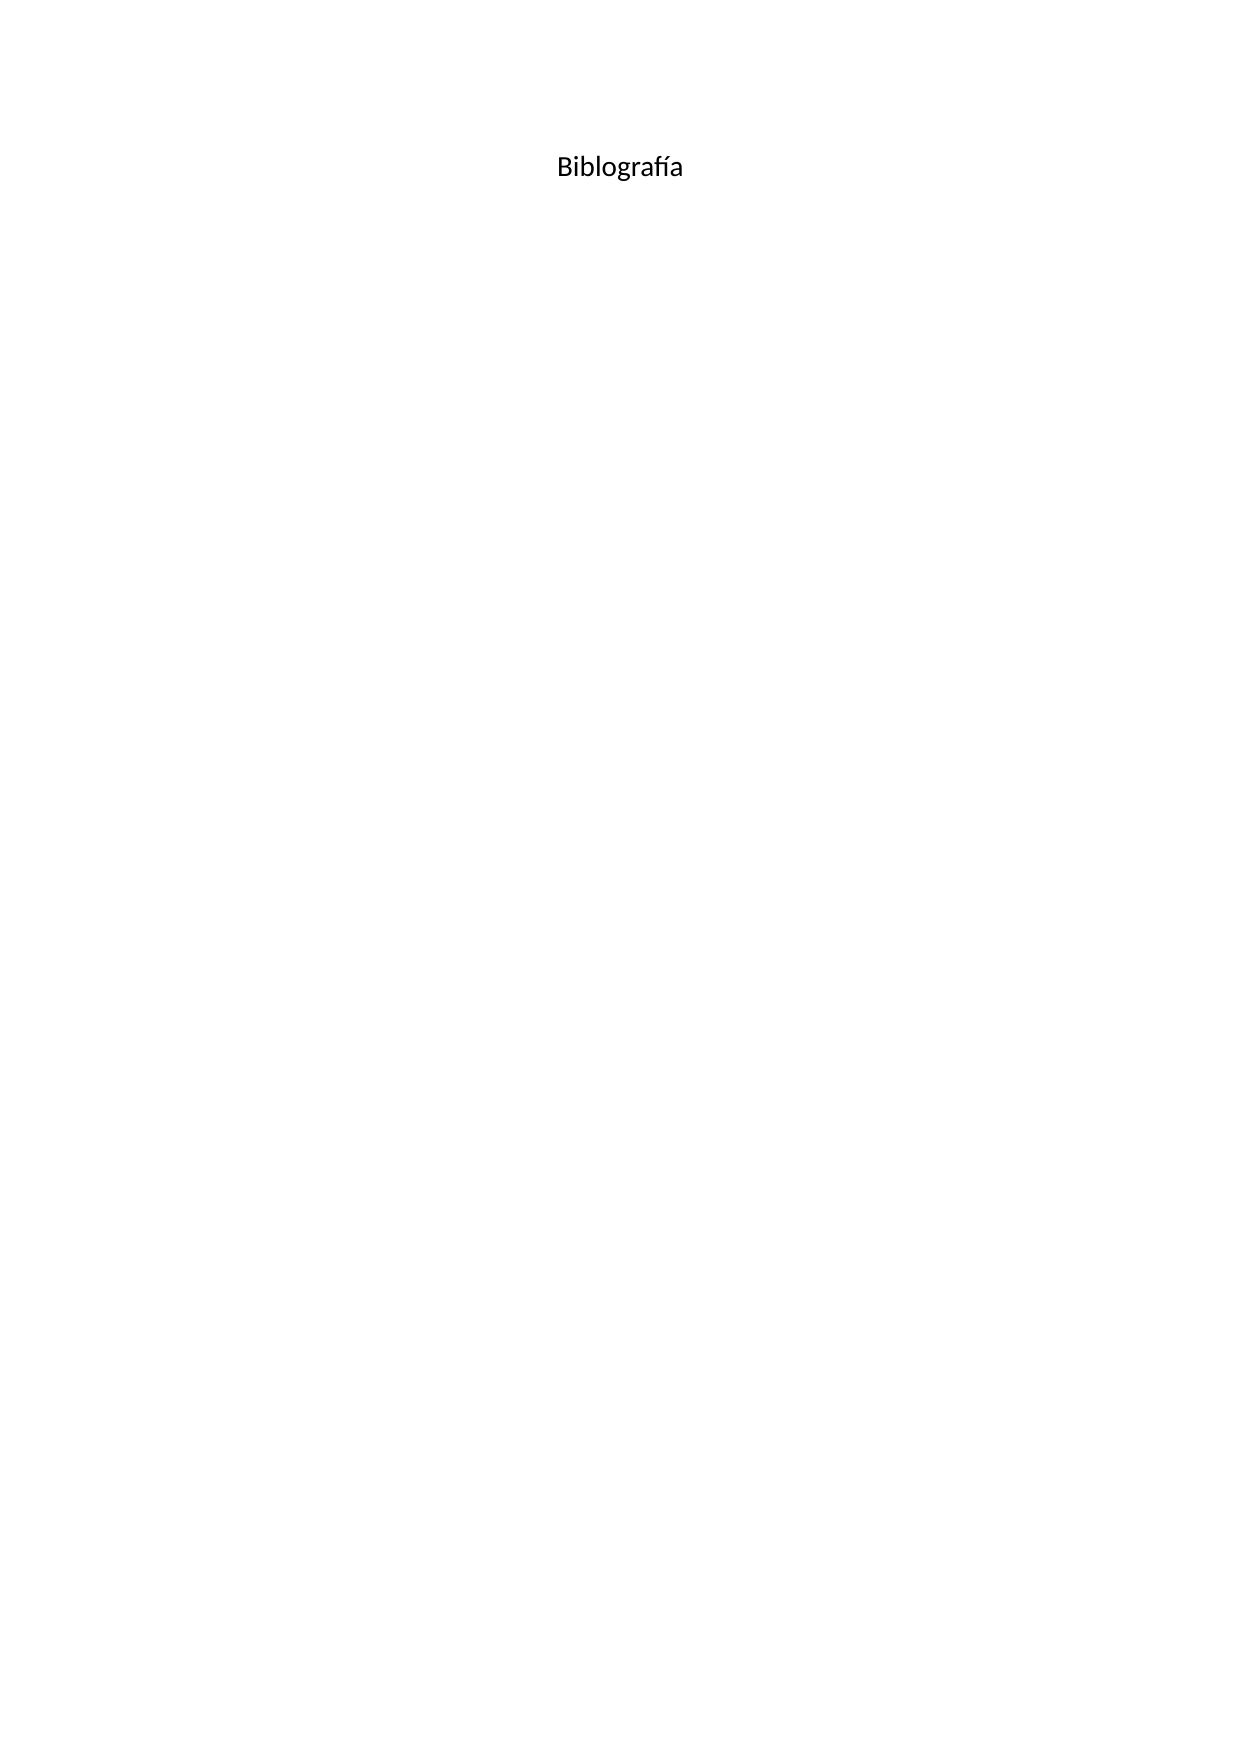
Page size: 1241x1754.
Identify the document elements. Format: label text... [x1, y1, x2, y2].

text Biblografía [177, 148, 1063, 183]
